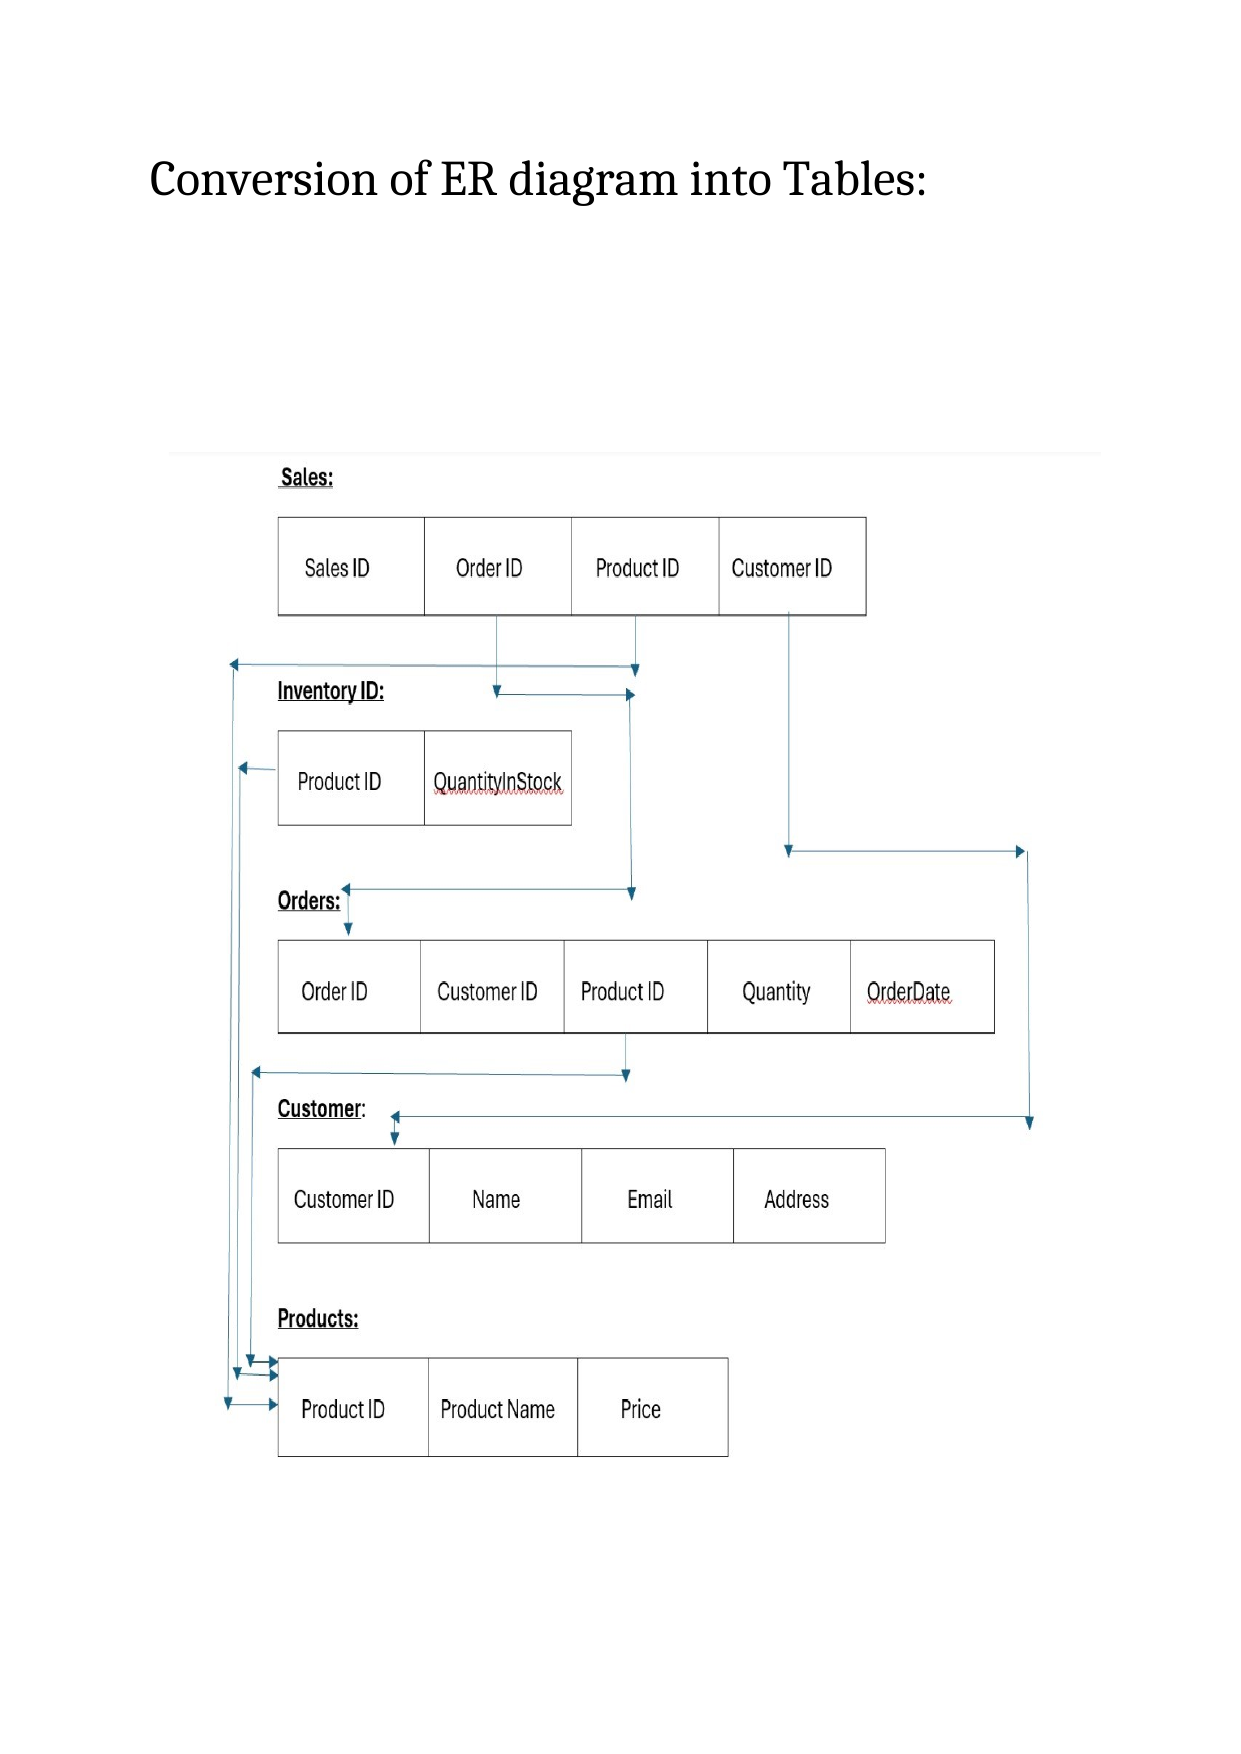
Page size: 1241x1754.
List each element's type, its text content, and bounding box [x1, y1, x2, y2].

text Conversion of ER diagram into Tables: [150, 150, 1090, 207]
